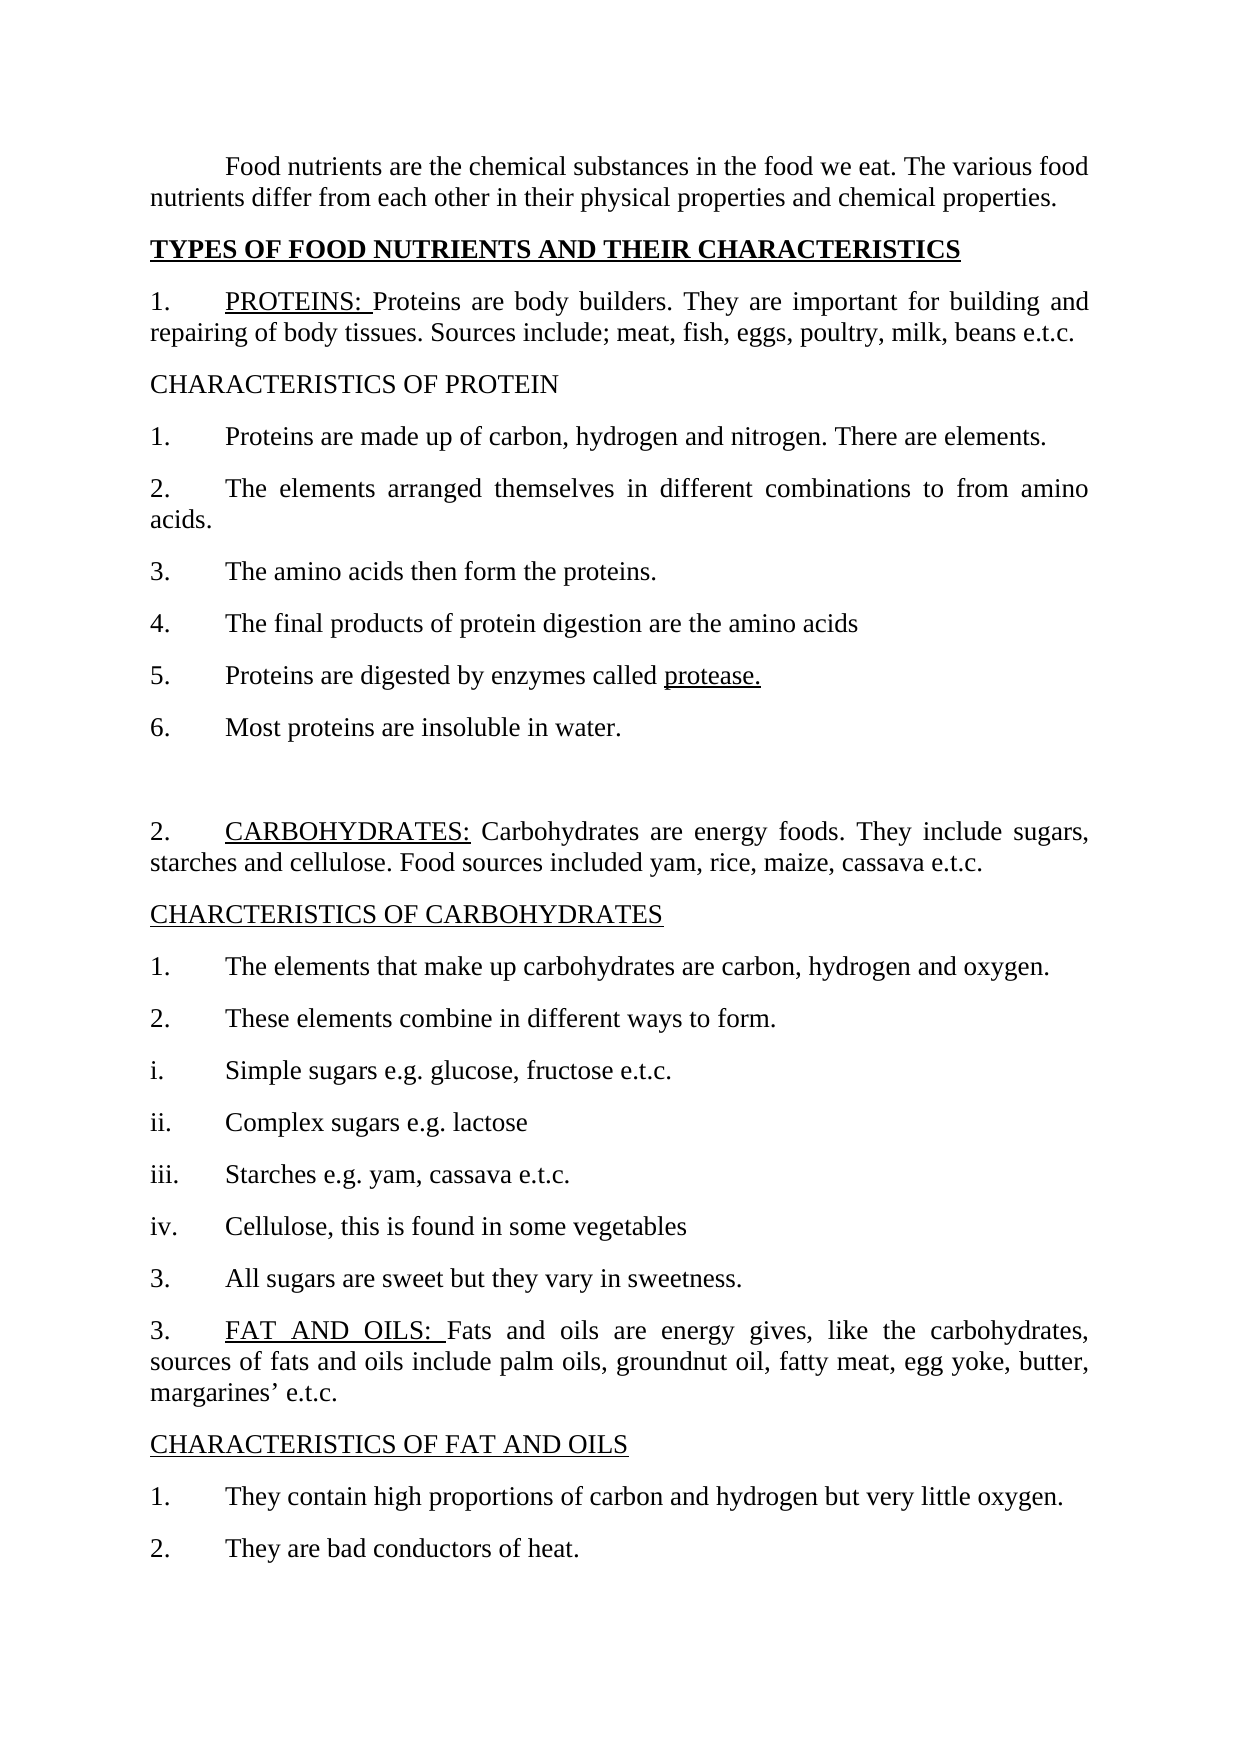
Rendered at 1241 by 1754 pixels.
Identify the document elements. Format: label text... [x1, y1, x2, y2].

text 3. The amino acids then form the proteins. [150, 555, 1090, 586]
text 2. The elements arranged themselves in different combinations to from amino acids. [150, 472, 1090, 534]
text i. Simple sugars e.g. glucose, fructose e.t.c. [150, 1054, 1090, 1085]
text 1. They contain high proportions of carbon and hydrogen but very little oxygen. [150, 1480, 1090, 1512]
text TYPES OF FOOD NUTRIENTS AND THEIR CHARACTERISTICS [150, 233, 1090, 264]
text 3. All sugars are sweet but they vary in sweetness. [150, 1262, 1090, 1293]
text iii. Starches e.g. yam, cassava e.t.c. [150, 1158, 1090, 1189]
text 2. CARBOHYDRATES: Carbohydrates are energy foods. They include sugars, starches and cellulose. Food sources included yam, rice, maize, cassava e.t.c. [150, 815, 1090, 877]
text ii. Complex sugars e.g. lactose [150, 1106, 1090, 1137]
text 3. FAT AND OILS: Fats and oils are energy gives, like the carbohydrates, sources of fats and oils include palm oils, groundnut oil, fatty meat, egg yoke, butter, margarines’ e.t.c. [150, 1314, 1090, 1408]
text 1. Proteins are made up of carbon, hydrogen and nitrogen. There are elements. [150, 420, 1090, 451]
text CHARACTERISTICS OF FAT AND OILS [150, 1428, 1090, 1459]
text 1. PROTEINS: Proteins are body builders. They are important for building and repairing of body tissues. Sources include; meat, fish, eggs, poultry, milk, beans e.t.c. [150, 285, 1090, 347]
text 2. These elements combine in different ways to form. [150, 1002, 1090, 1033]
text Food nutrients are the chemical substances in the food we eat. The various food nutrients differ from each other in their physical properties and chemical properties. [150, 150, 1090, 212]
text 4. The final products of protein digestion are the amino acids [150, 607, 1090, 638]
text iv. Cellulose, this is found in some vegetables [150, 1210, 1090, 1241]
text 5. Proteins are digested by enzymes called protease. [150, 659, 1090, 690]
text CHARCTERISTICS OF CARBOHYDRATES [150, 898, 1090, 929]
text 1. The elements that make up carbohydrates are carbon, hydrogen and oxygen. [150, 950, 1090, 981]
text 2. They are bad conductors of heat. [150, 1532, 1090, 1563]
text 6. Most proteins are insoluble in water. [150, 711, 1090, 742]
text CHARACTERISTICS OF PROTEIN [150, 368, 1090, 399]
